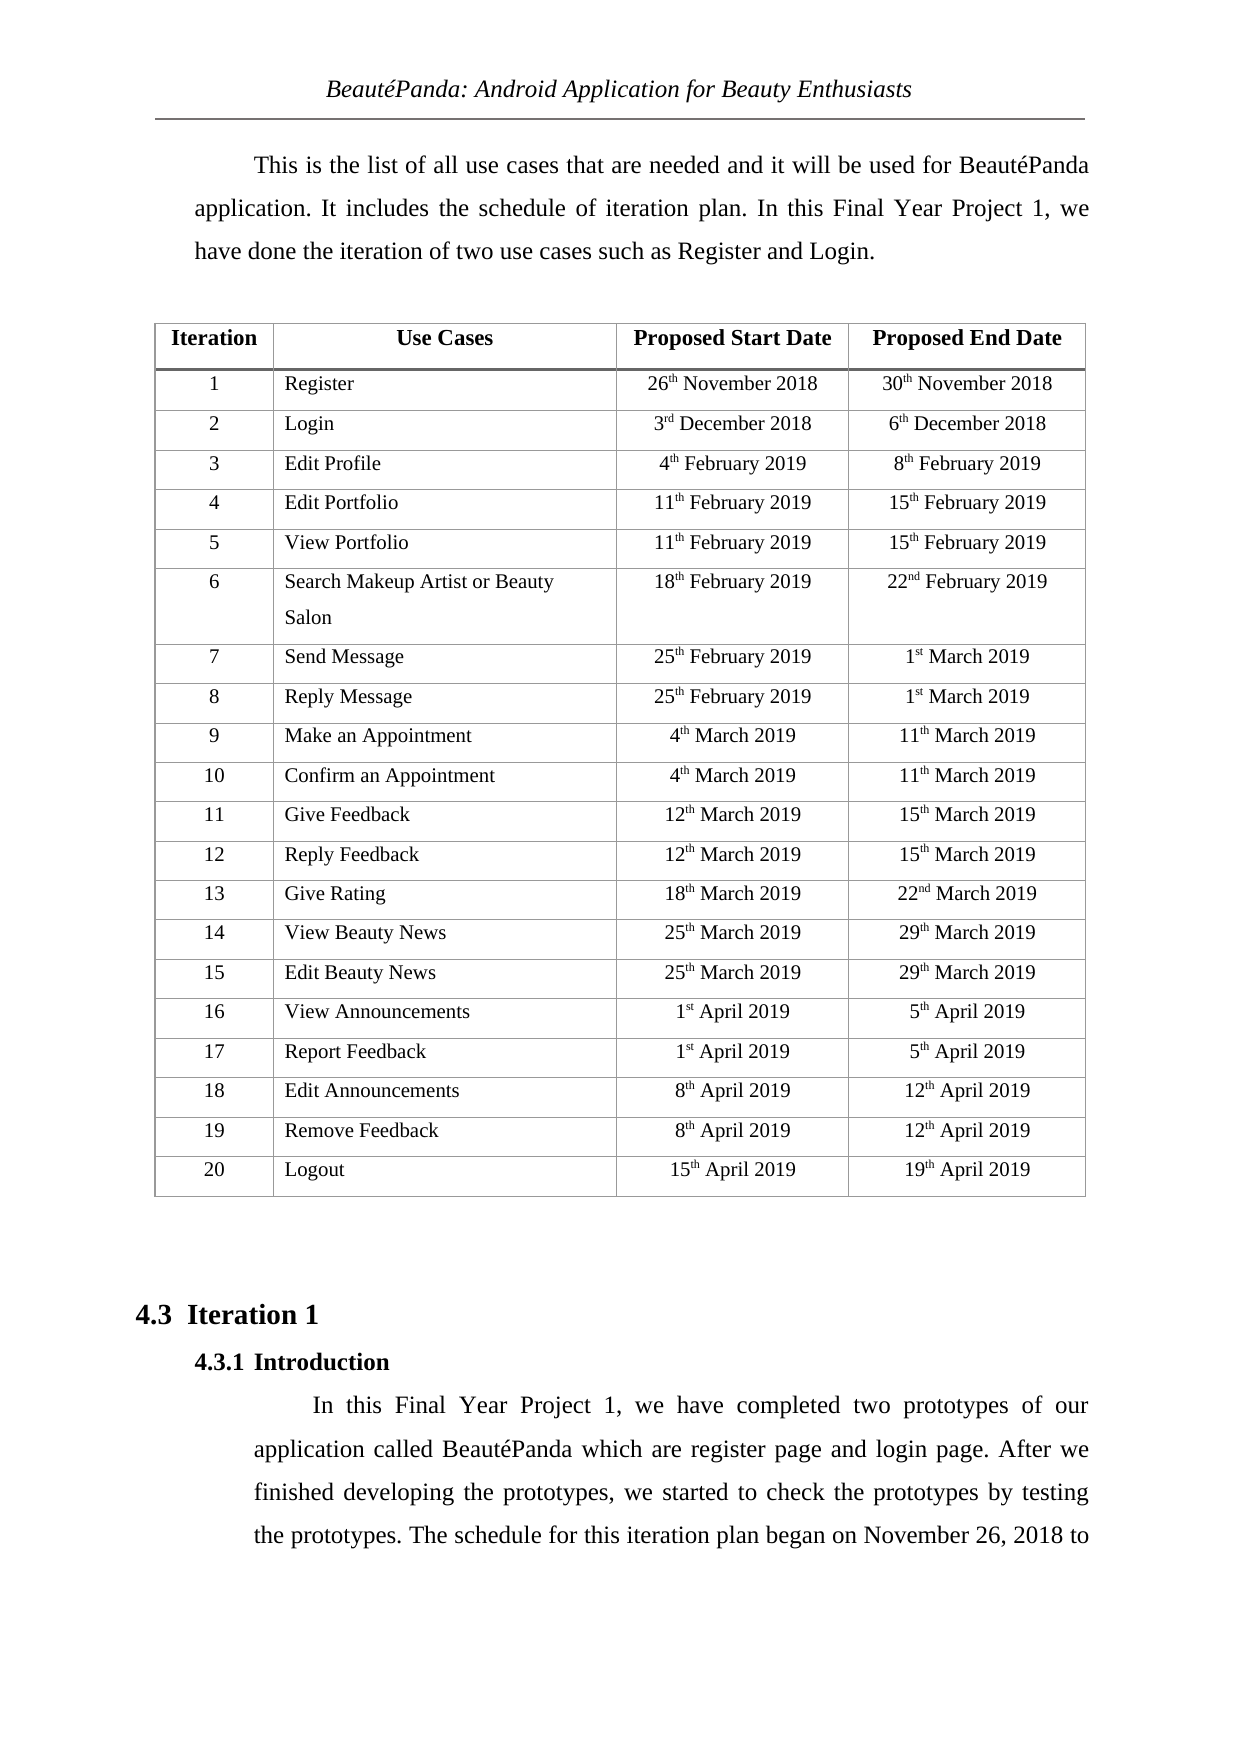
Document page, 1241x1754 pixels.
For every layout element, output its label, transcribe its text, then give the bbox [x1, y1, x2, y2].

table_cell 18th March 2019 [617, 881, 848, 919]
table_header Proposed Start Date [617, 324, 848, 368]
table_cell Logout [274, 1157, 616, 1196]
table_cell Reply Feedback [274, 842, 616, 880]
table_cell 3rd December 2018 [617, 411, 848, 449]
table_cell 11th February 2019 [617, 530, 848, 568]
table_cell 15 [156, 960, 273, 998]
table_cell Remove Feedback [274, 1118, 616, 1156]
table_cell 5th April 2019 [849, 999, 1085, 1038]
table_cell 14 [156, 920, 273, 959]
table_cell 18 [156, 1078, 273, 1117]
table_cell 4th March 2019 [617, 724, 848, 762]
table_cell 29th March 2019 [849, 960, 1085, 998]
table_cell 12 [156, 842, 273, 880]
table_cell 1st April 2019 [617, 999, 848, 1038]
table_cell 15th February 2019 [849, 530, 1085, 568]
table_cell Login [274, 411, 616, 449]
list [253, 1391, 1090, 1549]
table_cell 13 [156, 881, 273, 919]
table_cell View Portfolio [274, 530, 616, 568]
table_cell Edit Portfolio [274, 490, 616, 529]
table_cell 3 [156, 451, 273, 489]
list This is the list of all use cases that are needed and it will be used for BeautéPanda application. It includes the schedule of iteration plan. In this Final Year Project 1, we have done the iteration of two use cases such as Register and Login. [194, 150, 1090, 265]
table_cell 22nd March 2019 [849, 881, 1085, 919]
table_cell Edit Beauty News [274, 960, 616, 998]
table_header Use Cases [274, 324, 616, 368]
table_cell Edit Profile [274, 451, 616, 489]
list Iteration 1 [135, 1297, 1090, 1331]
table_cell 16 [156, 999, 273, 1038]
table_cell 1st March 2019 [849, 645, 1085, 683]
table_cell Confirm an Appointment [274, 763, 616, 801]
table_cell 2 [156, 411, 273, 449]
table_cell 4 [156, 490, 273, 529]
table_cell 5th April 2019 [849, 1039, 1085, 1077]
table_cell 12th March 2019 [617, 802, 848, 841]
table_cell 8 [156, 684, 273, 722]
table_cell 25th March 2019 [617, 960, 848, 998]
table_cell Report Feedback [274, 1039, 616, 1077]
table_cell 15th February 2019 [849, 490, 1085, 529]
table_cell 20 [156, 1157, 273, 1196]
table_cell Reply Message [274, 684, 616, 722]
table_cell 18th February 2019 [617, 569, 848, 643]
table_cell 25th February 2019 [617, 645, 848, 683]
table_cell 5 [156, 530, 273, 568]
table_cell 9 [156, 724, 273, 762]
table_cell Send Message [274, 645, 616, 683]
table_cell 4th February 2019 [617, 451, 848, 489]
table_cell Make an Appointment [274, 724, 616, 762]
table_cell 8th February 2019 [849, 451, 1085, 489]
table_cell 22nd February 2019 [849, 569, 1085, 643]
table_cell 25th March 2019 [617, 920, 848, 959]
table_cell 1st April 2019 [617, 1039, 848, 1077]
table_cell 4th March 2019 [617, 763, 848, 801]
table_header Iteration [156, 324, 273, 368]
table_cell Give Rating [274, 881, 616, 919]
table_cell 6 [156, 569, 273, 643]
table_cell 8th April 2019 [617, 1078, 848, 1117]
table_cell 6th December 2018 [849, 411, 1085, 449]
table_cell 11th February 2019 [617, 490, 848, 529]
table_cell 15th April 2019 [617, 1157, 848, 1196]
table_cell 11th March 2019 [849, 763, 1085, 801]
table_cell 19 [156, 1118, 273, 1156]
table_cell 8th April 2019 [617, 1118, 848, 1156]
table_cell 26th November 2018 [617, 371, 848, 410]
table_cell 15th March 2019 [849, 802, 1085, 841]
table_cell 12th March 2019 [617, 842, 848, 880]
table_cell 25th February 2019 [617, 684, 848, 722]
table_cell View Announcements [274, 999, 616, 1038]
table_cell Give Feedback [274, 802, 616, 841]
table_cell 1st March 2019 [849, 684, 1085, 722]
table_cell Register [274, 371, 616, 410]
table_cell 29th March 2019 [849, 920, 1085, 959]
list Introduction [194, 1347, 1090, 1376]
table_cell 7 [156, 645, 273, 683]
table_cell 15th March 2019 [849, 842, 1085, 880]
table_cell 11 [156, 802, 273, 841]
table_cell 1 [156, 371, 273, 410]
table_cell 12th April 2019 [849, 1118, 1085, 1156]
table_cell 12th April 2019 [849, 1078, 1085, 1117]
table_cell Edit Announcements [274, 1078, 616, 1117]
table_cell View Beauty News [274, 920, 616, 959]
table_cell Search Makeup Artist or Beauty Salon [274, 569, 616, 643]
table_cell 17 [156, 1039, 273, 1077]
table_header Proposed End Date [849, 324, 1085, 368]
table_cell 10 [156, 763, 273, 801]
table_cell 11th March 2019 [849, 724, 1085, 762]
table_cell 19th April 2019 [849, 1157, 1085, 1196]
table_cell 30th November 2018 [849, 371, 1085, 410]
